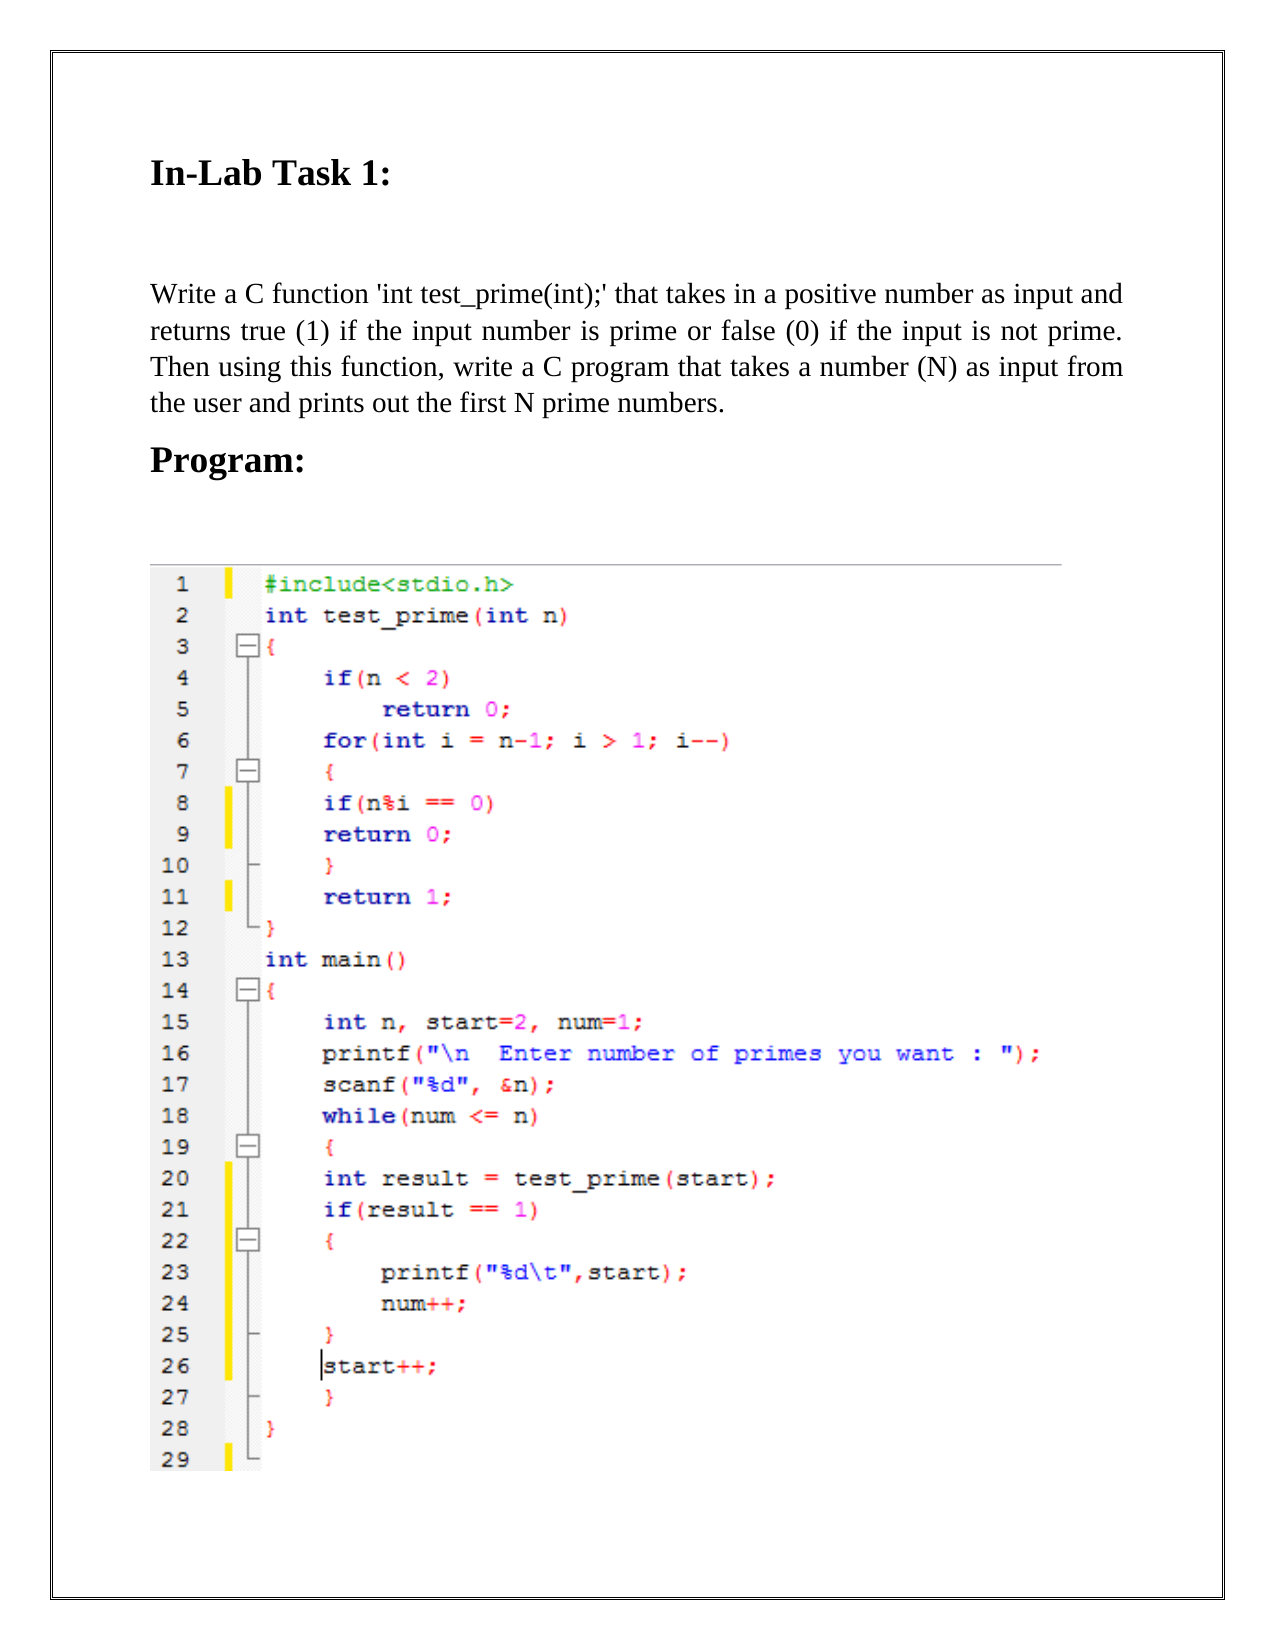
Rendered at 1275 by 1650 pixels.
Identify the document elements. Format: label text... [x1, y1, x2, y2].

text Program: [150, 438, 1125, 481]
picture [150, 564, 1062, 1471]
text In-Lab Task 1: [150, 150, 1125, 193]
text Write a C function 'int test_prime(int);' that takes in a positive number as input and returns true (1) if the input number is prime or false (0) if the input is not prime. Then using this function, write a C program that takes a number (N) as input from the user and prints out the first N prime numbers. [150, 276, 1125, 418]
